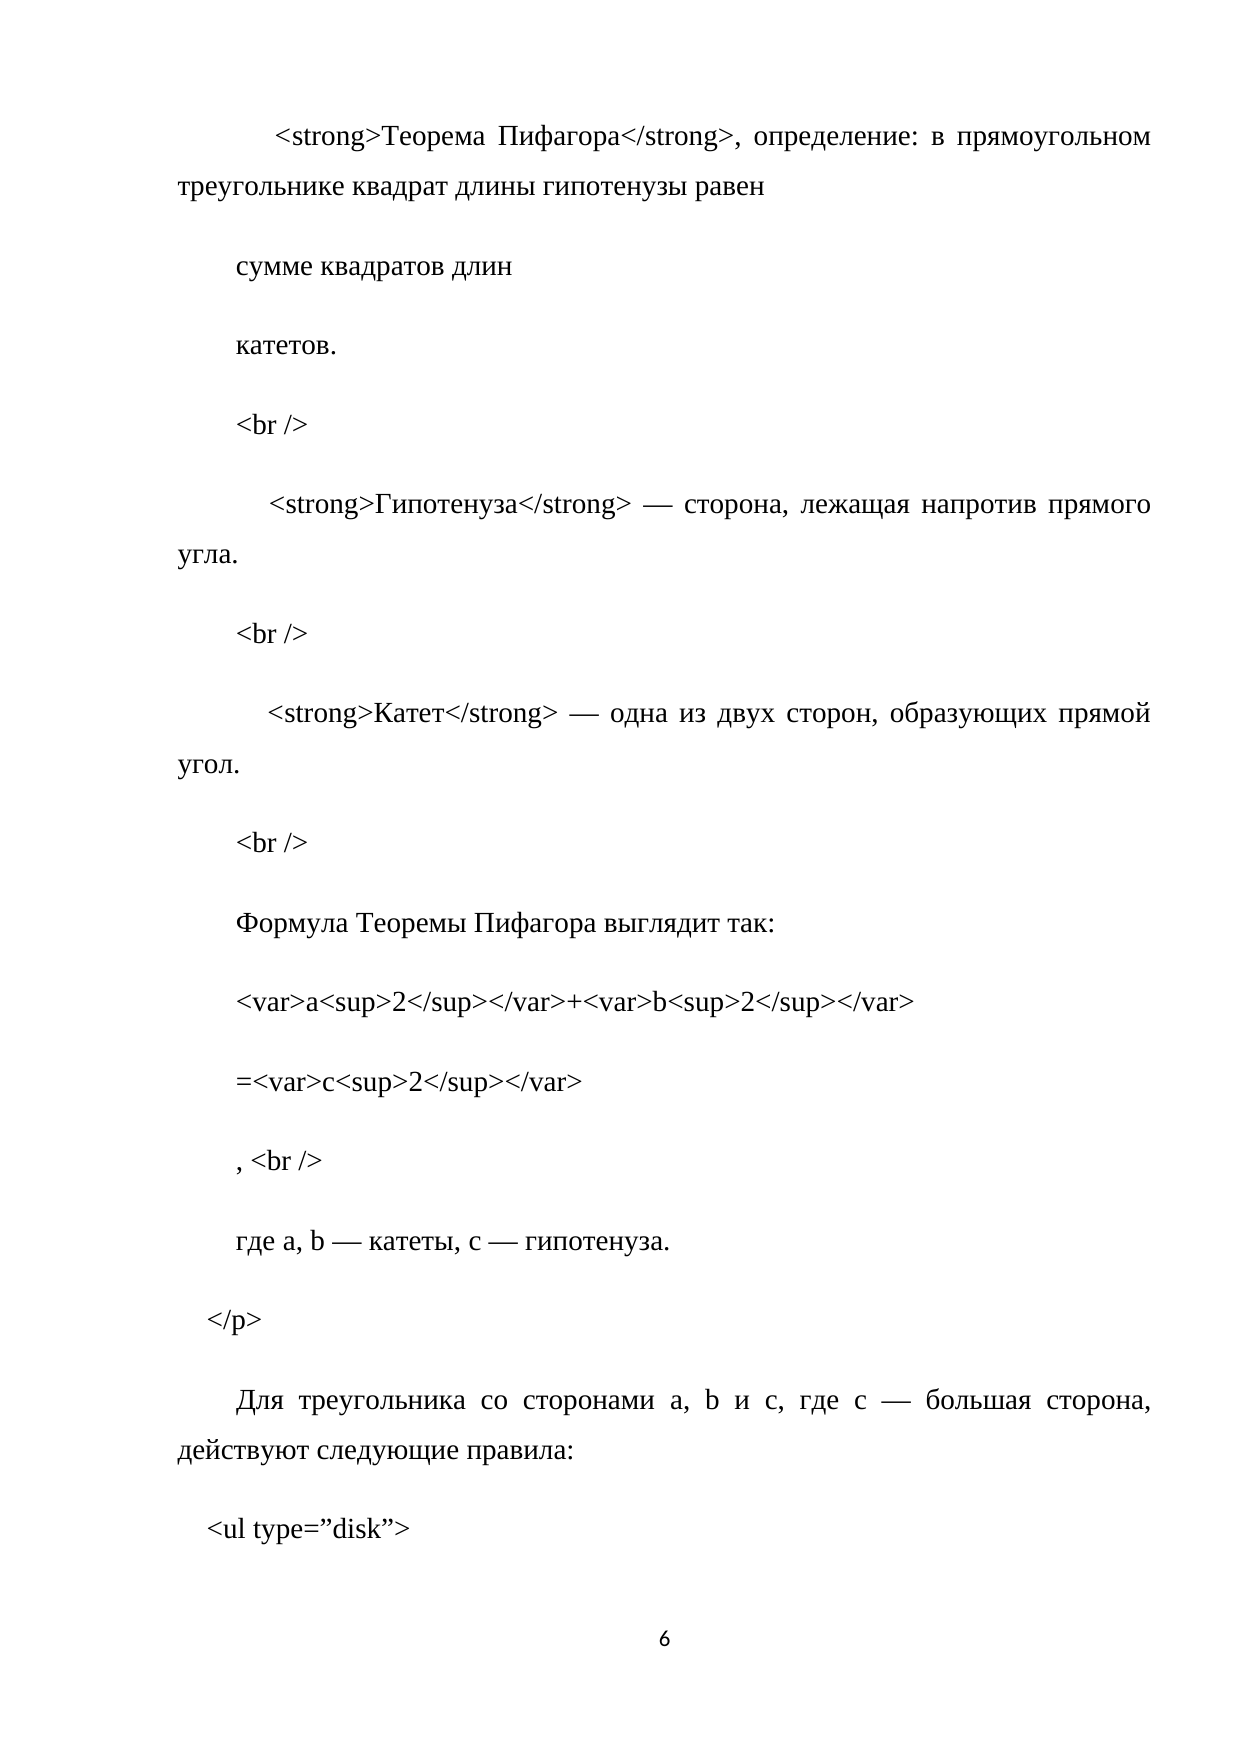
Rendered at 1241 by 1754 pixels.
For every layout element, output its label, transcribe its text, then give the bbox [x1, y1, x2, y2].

text катетов. [177, 327, 1152, 361]
text <var>a<sup>2</sup></var>+<var>b<sup>2</sup></var> [177, 984, 1152, 1018]
text <strong>Теорема Пифагора</strong>, определение: в прямоугольном треугольнике квадрат длины гипотенузы равен [177, 118, 1152, 202]
text где a, b — катеты, с — гипотенуза. [177, 1223, 1152, 1256]
text <br /> [177, 616, 1152, 650]
text Для треугольника со сторонами a, b и c, где c — большая сторона, действуют следующие правила: [177, 1382, 1152, 1466]
text <br /> [177, 407, 1152, 440]
text </p> [177, 1302, 1152, 1336]
text , <br /> [177, 1143, 1152, 1177]
text <ul type=”disk”> [177, 1512, 1152, 1545]
text Формула Теоремы Пифагора выглядит так: [177, 905, 1152, 938]
text =<var>c<sup>2</sup></var> [177, 1064, 1152, 1097]
text <br /> [177, 825, 1152, 859]
text <strong>Гипотенуза</strong> — сторона, лежащая напротив прямого угла. [177, 486, 1152, 570]
text сумме квадратов длин [177, 248, 1152, 281]
text <strong>Катет</strong> — одна из двух сторон, образующих прямой угол. [177, 696, 1152, 779]
